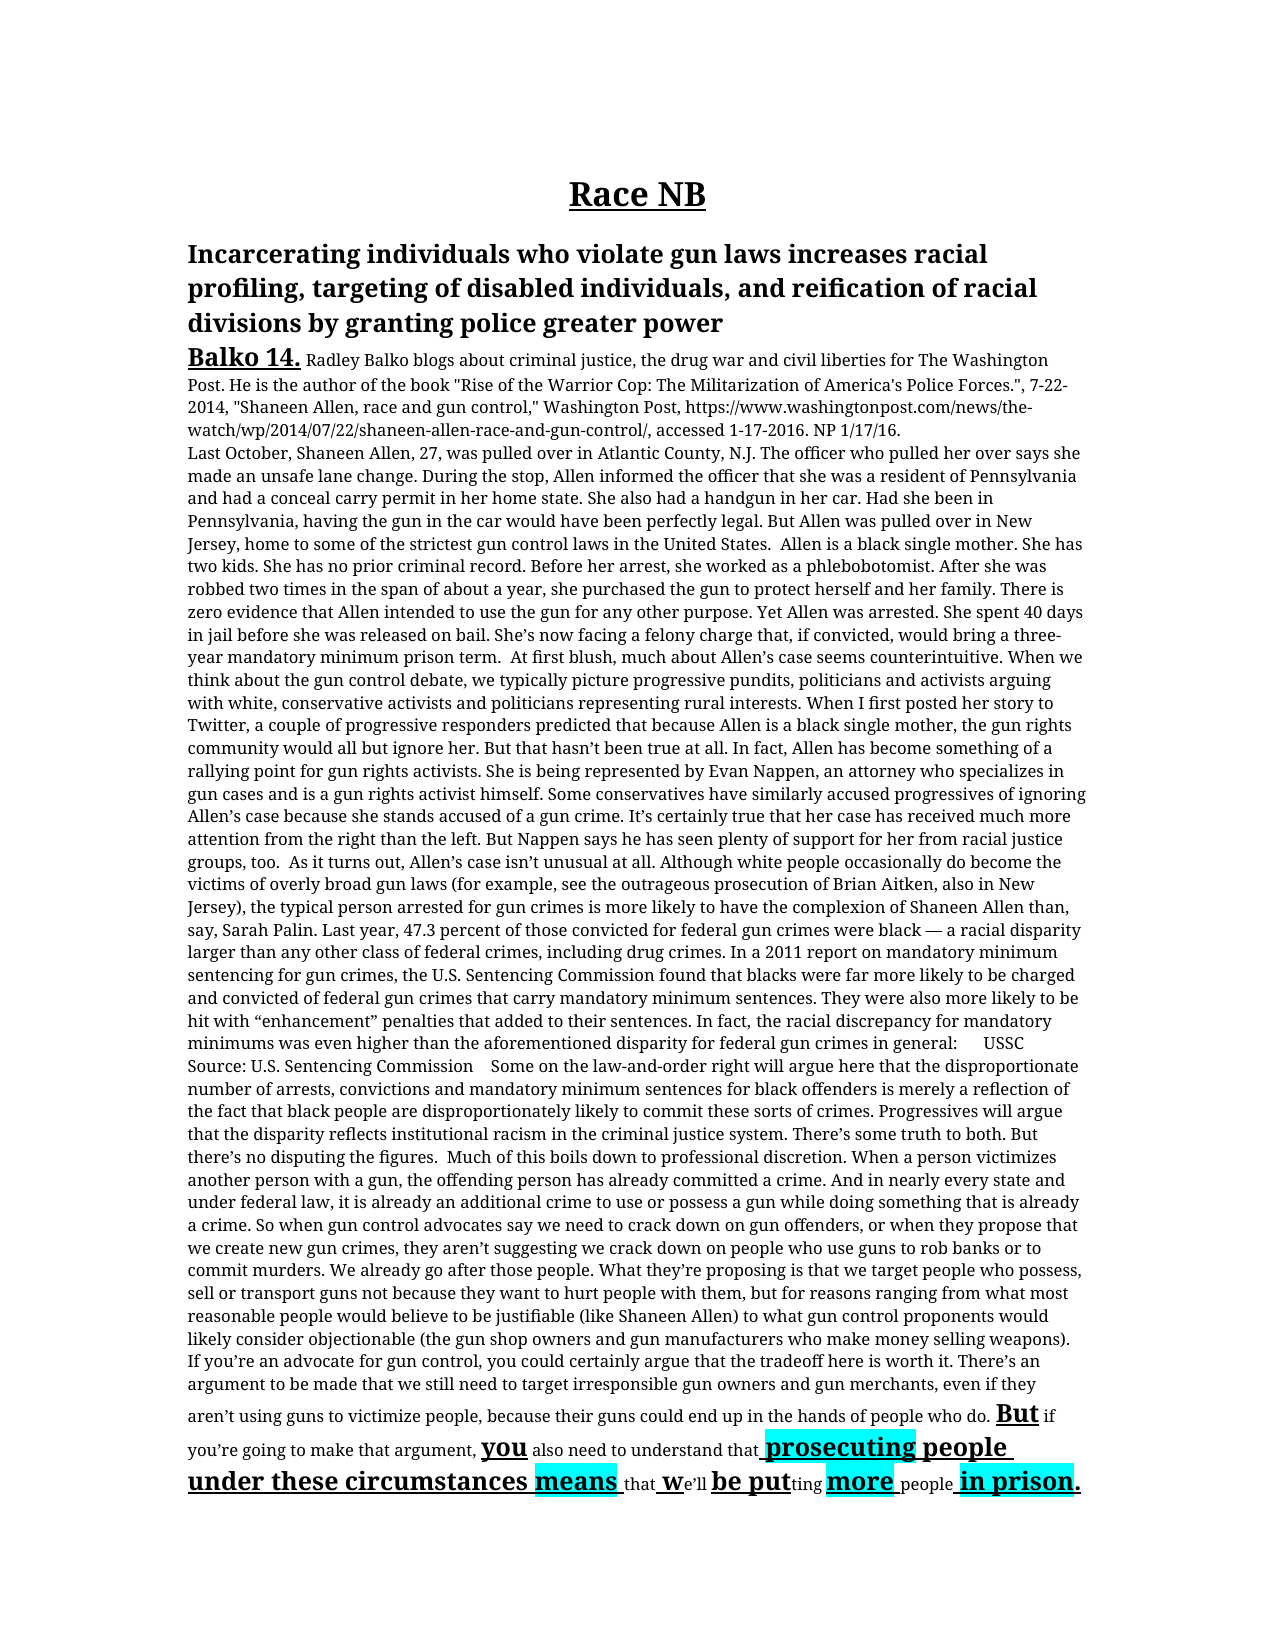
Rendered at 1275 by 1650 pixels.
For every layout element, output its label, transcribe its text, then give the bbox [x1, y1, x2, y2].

subtitle Incarcerating individuals who violate gun laws increases racial profiling, targeting of disabled individuals, and reification of racial divisions by granting police greater power [187, 237, 1087, 339]
text Balko 14. Radley Balko blogs about criminal justice, the drug war and civil liberties for The Washington Post. He is the author of the book "Rise of the Warrior Cop: The Militarization of America's Police Forces.", 7-22-2014, "Shaneen Allen, race and gun control," Washington Post, https://www.washingtonpost.com/news/the-watch/wp/2014/07/22/shaneen-allen-race-and-gun-control/, accessed 1-17-2016. NP 1/17/16. [187, 339, 1087, 441]
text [187, 441, 1087, 1497]
subtitle Race NB [187, 171, 1087, 216]
